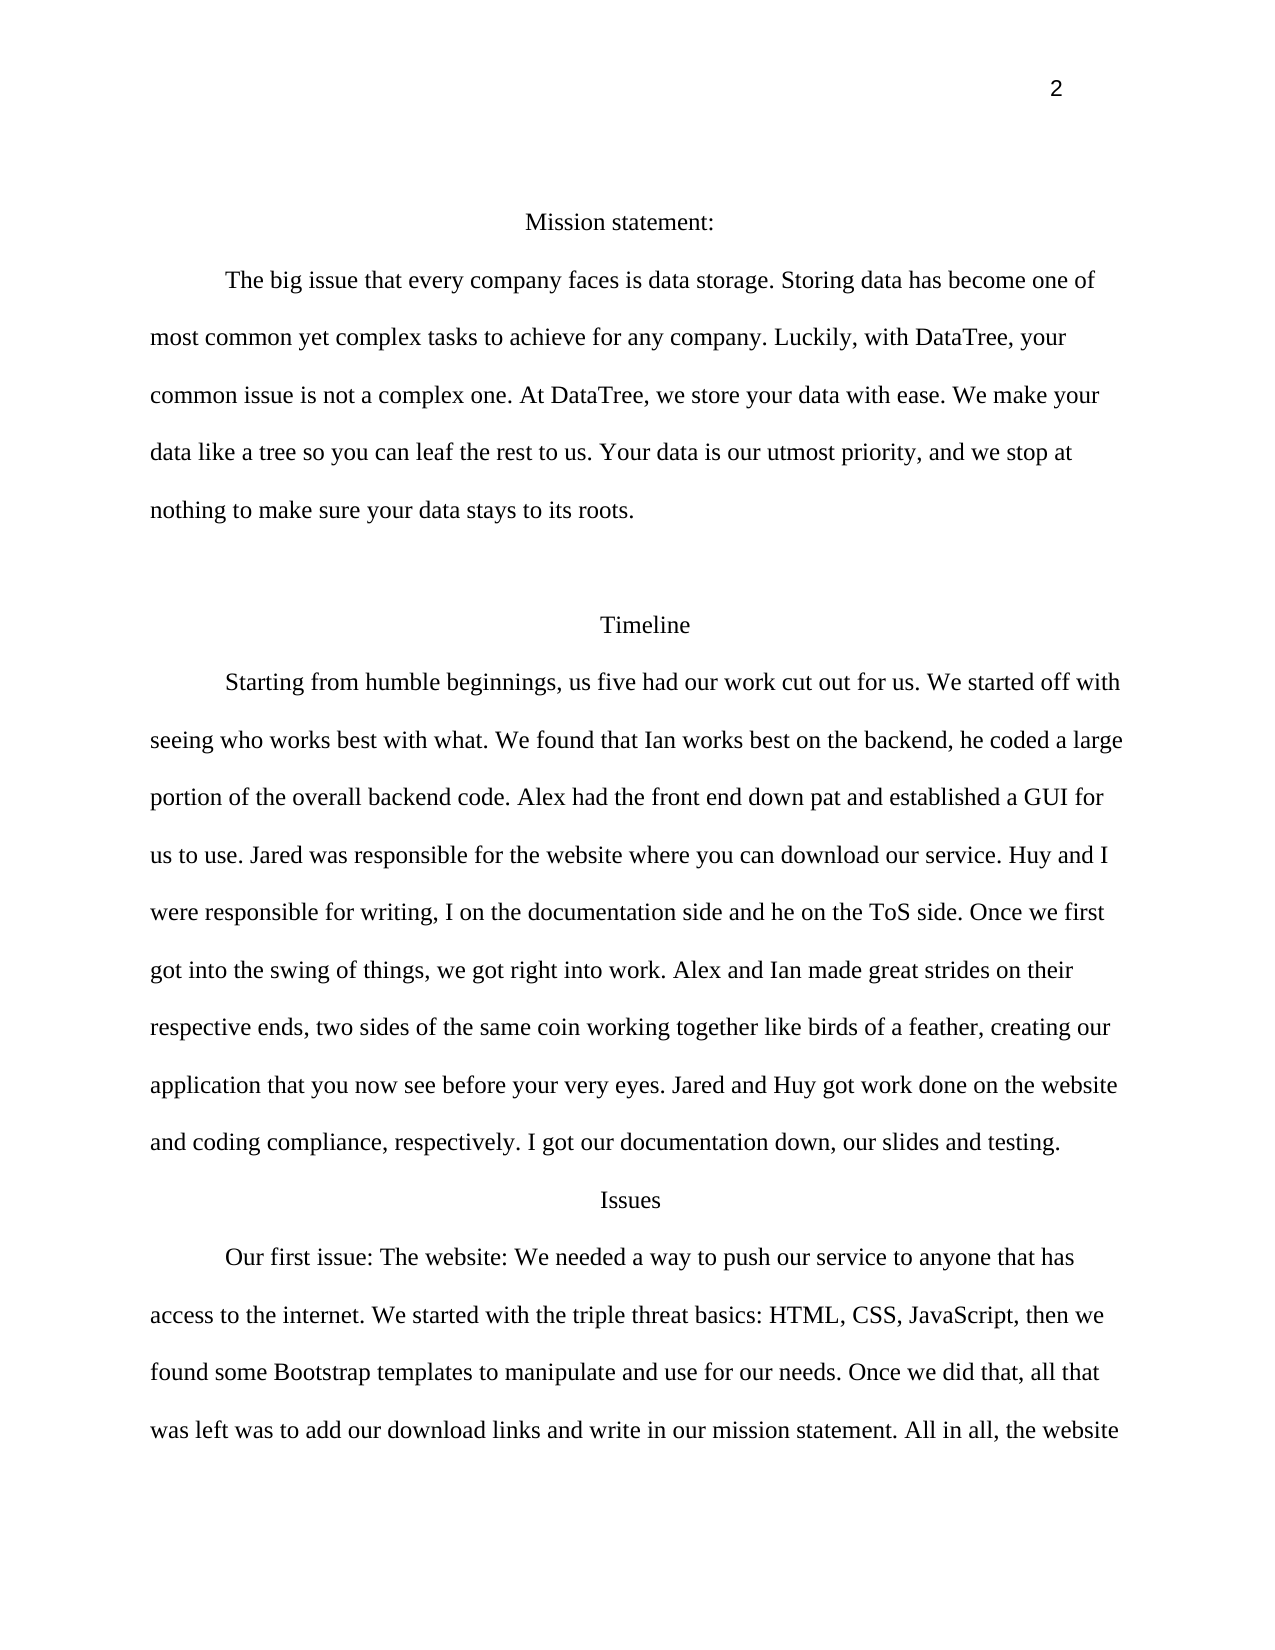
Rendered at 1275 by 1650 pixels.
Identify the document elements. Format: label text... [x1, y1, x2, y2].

text Mission statement: [150, 207, 1125, 236]
text Issues [150, 1185, 1125, 1214]
text Starting from humble beginnings, us five had our work cut out for us. We started off with seeing who works best with what. We found that Ian works best on the backend, he coded a large portion of the overall backend code. Alex had the front end down pat and established a GUI for us to use. Jared was responsible for the website where you can download our service. Huy and I were responsible for writing, I on the documentation side and he on the ToS side. Once we first got into the swing of things, we got right into work. Alex and Ian made great strides on their respective ends, two sides of the same coin working together like birds of a feather, creating our application that you now see before your very eyes. Jared and Huy got work done on the website and coding compliance, respectively. I got our documentation down, our slides and testing. [150, 667, 1125, 1156]
text The big issue that every company faces is data storage. Storing data has become one of most common yet complex tasks to achieve for any company. Luckily, with DataTree, your common issue is not a complex one. At DataTree, we store your data with ease. We make your data like a tree so you can leaf the rest to us. Your data is our utmost priority, and we stop at nothing to make sure your data stays to its roots. [150, 265, 1125, 524]
text Timeline [525, 610, 1125, 639]
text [150, 1242, 1125, 1444]
